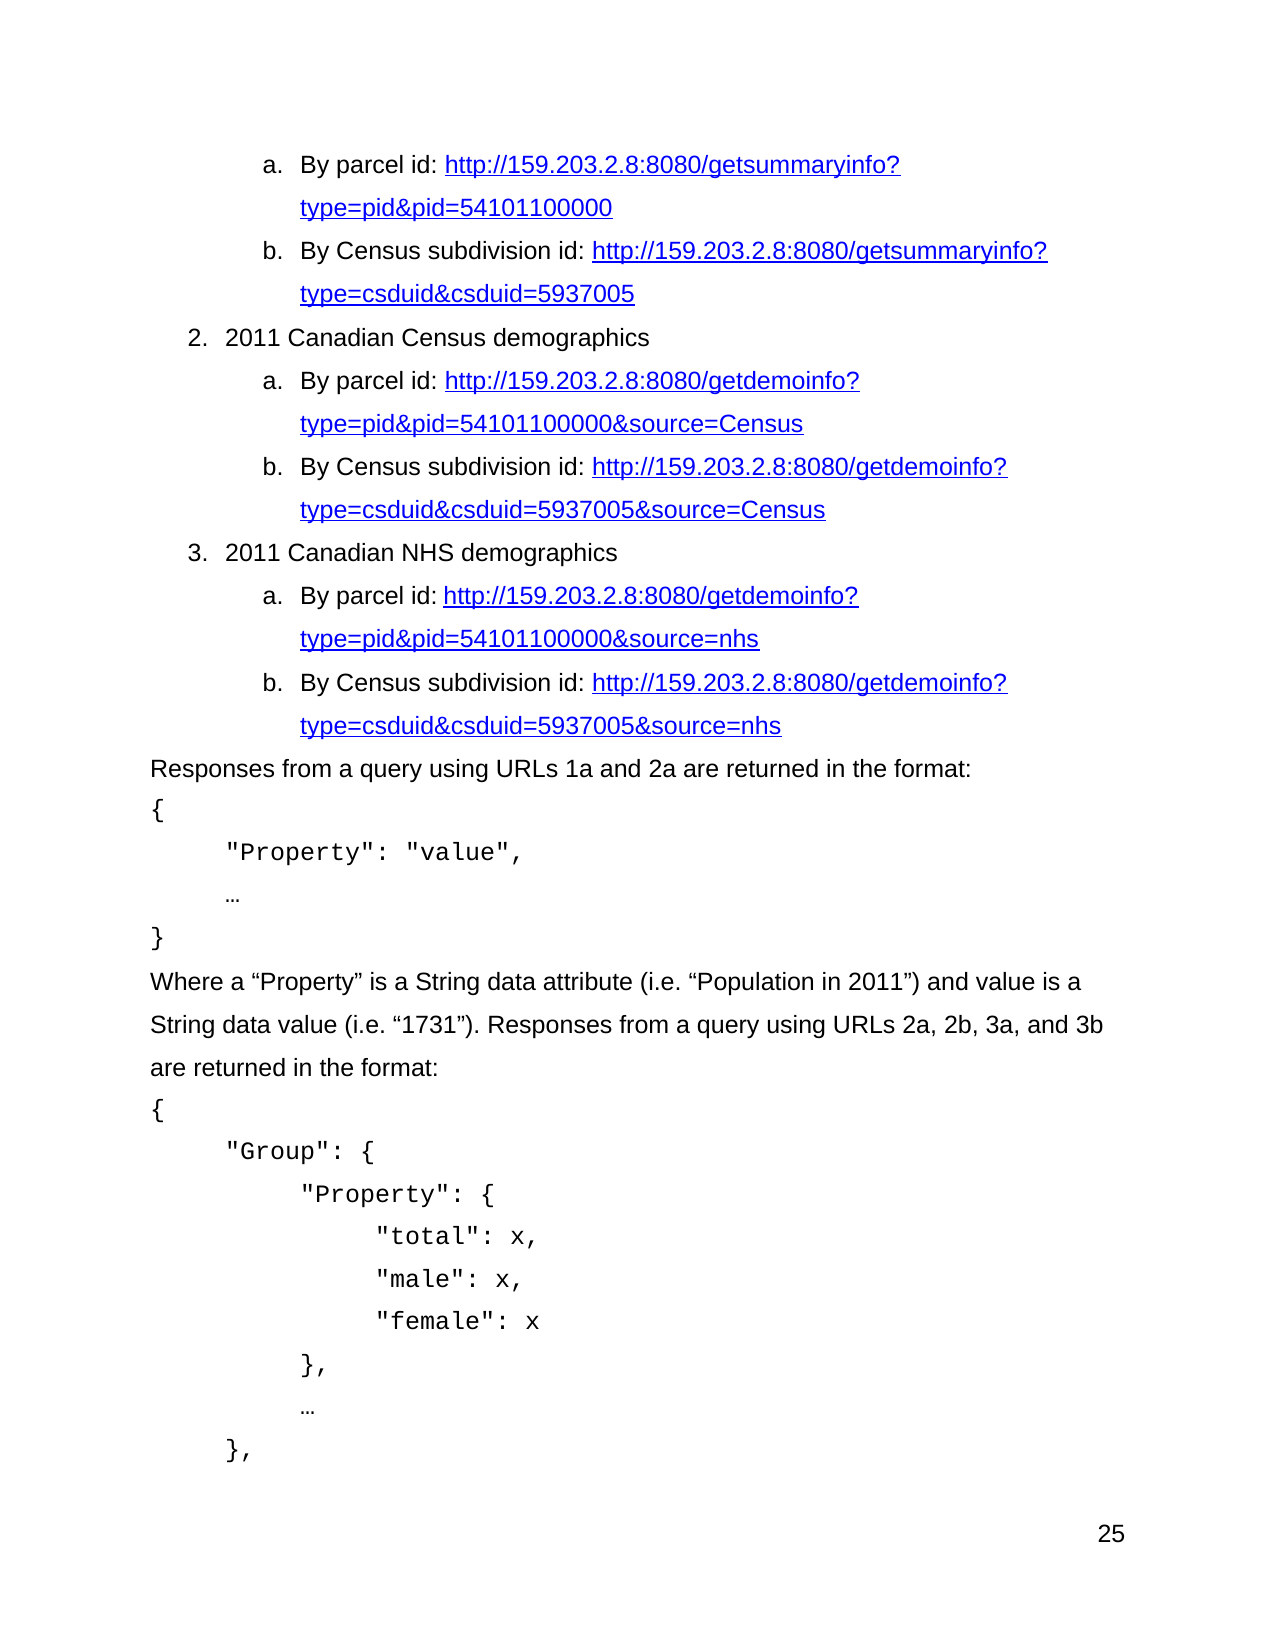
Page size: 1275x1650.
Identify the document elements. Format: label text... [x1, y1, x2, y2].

text … [150, 1394, 1125, 1422]
text }, [150, 1351, 1125, 1379]
list By Census subdivision id: http://159.203.2.8:8080/getdemoinfo?type=csduid&csduid=5937005&source=nhs [262, 667, 1125, 739]
list 2011 Canadian NHS demographics [187, 538, 1125, 567]
text "Property": "value", [150, 839, 1125, 868]
list By parcel id: http://159.203.2.8:8080/getdemoinfo?type=pid&pid=54101100000&source=Census [262, 366, 1125, 437]
text { [150, 1096, 1125, 1124]
text … [150, 882, 1125, 910]
text "total": x, [150, 1224, 1125, 1252]
text "male": x, [150, 1266, 1125, 1294]
text { [150, 797, 1125, 825]
list By parcel id: http://159.203.2.8:8080/getsummaryinfo?type=pid&pid=54101100000 [262, 150, 1125, 222]
list By parcel id: http://159.203.2.8:8080/getdemoinfo?type=pid&pid=54101100000&source=nhs [262, 581, 1125, 653]
text Where a “Property” is a String data attribute (i.e. “Population in 2011”) and value is a String data value (i.e. “1731”). Responses from a query using URLs 2a, 2b, 3a, and 3b are returned in the format: [150, 967, 1125, 1082]
text } [150, 924, 1125, 953]
text "Group": { [150, 1139, 1125, 1167]
list By Census subdivision id: http://159.203.2.8:8080/getdemoinfo?type=csduid&csduid=5937005&source=Census [262, 452, 1125, 524]
list By Census subdivision id: http://159.203.2.8:8080/getsummaryinfo?type=csduid&csduid=5937005 [262, 236, 1125, 308]
list 2011 Canadian Census demographics [187, 322, 1125, 351]
text "female": x [150, 1309, 1125, 1337]
text Responses from a query using URLs 1a and 2a are returned in the format: [150, 754, 1125, 782]
text "Property": { [150, 1181, 1125, 1209]
text }, [150, 1436, 1125, 1464]
